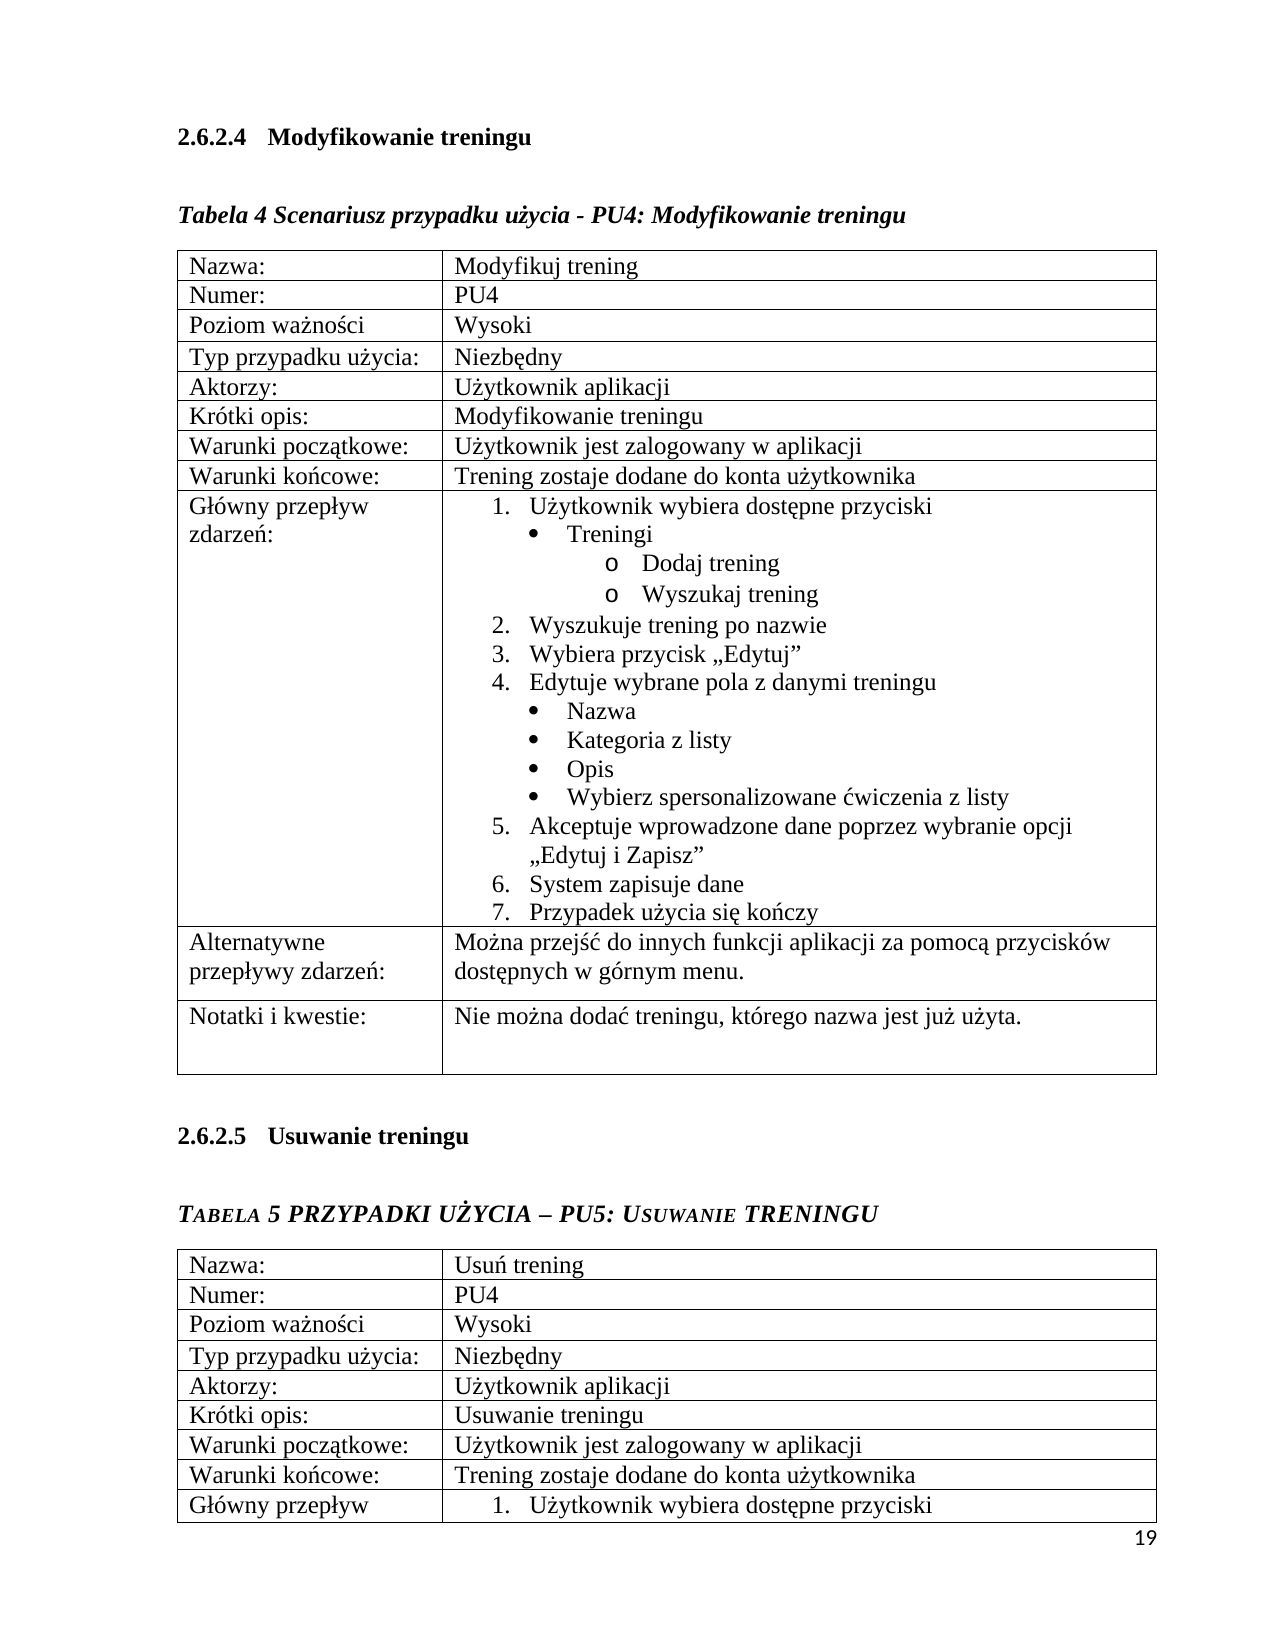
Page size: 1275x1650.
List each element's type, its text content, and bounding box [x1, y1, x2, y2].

subtitle Modyfikowanie treningu [177, 122, 1157, 151]
table_cell Krótki opis: [178, 1401, 442, 1429]
table_cell Użytkownik wybiera dostępne przyciski Treningi Dodaj trening Wyszukaj trening Wyszukuje trening po nazwie Wybiera przycisk „Edytuj” Edytuje wybrane pola z danymi treningu Nazwa Kategoria z listy Opis Wybierz spersonalizowane ćwiczenia z listy Akceptuje wprowadzone dane poprzez wybranie opcji „Edytuj i Zapisz” System zapisuje dane Przypadek użycia się kończy [443, 491, 1156, 926]
table_header Nazwa: [178, 1250, 442, 1279]
table_cell Poziom ważności [178, 1310, 442, 1340]
table_cell Trening zostaje dodane do konta użytkownika [443, 1460, 1156, 1489]
table_cell Warunki końcowe: [178, 461, 442, 490]
table_cell Użytkownik jest zalogowany w aplikacji [443, 1430, 1156, 1459]
table_cell Użytkownik aplikacji [443, 372, 1156, 400]
table_cell Wysoki [443, 310, 1156, 341]
table_cell Można przejść do innych funkcji aplikacji za pomocą przycisków dostępnych w górnym menu. [443, 927, 1156, 1000]
table_cell Nie można dodać treningu, którego nazwa jest już użyta. [443, 1001, 1156, 1073]
table_cell Niezbędny [443, 342, 1156, 371]
table_cell Alternatywne przepływy zdarzeń: [178, 927, 442, 1000]
table_cell Poziom ważności [178, 310, 442, 341]
subtitle Usuwanie treningu [177, 1121, 1157, 1150]
table_cell Typ przypadku użycia: [178, 342, 442, 371]
table_cell Warunki początkowe: [178, 1430, 442, 1459]
table_cell Numer: [178, 281, 442, 309]
table_cell Typ przypadku użycia: [178, 1341, 442, 1370]
table_cell Użytkownik aplikacji [443, 1371, 1156, 1399]
table_cell Aktorzy: [178, 372, 442, 400]
table_cell Trening zostaje dodane do konta użytkownika [443, 461, 1156, 490]
table_cell Krótki opis: [178, 401, 442, 430]
table_cell Numer: [178, 1280, 442, 1308]
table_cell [178, 1490, 442, 1522]
table_header Nazwa: [178, 251, 442, 279]
table_cell Warunki końcowe: [178, 1460, 442, 1489]
table_cell Modyfikowanie treningu [443, 401, 1156, 430]
table_cell PU4 [443, 1280, 1156, 1308]
table_cell Niezbędny [443, 1341, 1156, 1370]
table_cell Usuwanie treningu [443, 1401, 1156, 1429]
table_cell Wysoki [443, 1310, 1156, 1340]
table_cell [443, 1490, 1156, 1522]
table_header Usuń trening [443, 1250, 1156, 1279]
table_cell Warunki początkowe: [178, 431, 442, 460]
table_cell Notatki i kwestie: [178, 1001, 442, 1073]
table_cell PU4 [443, 281, 1156, 309]
table_cell Użytkownik jest zalogowany w aplikacji [443, 431, 1156, 460]
table_header Modyfikuj trening [443, 251, 1156, 279]
table_cell Aktorzy: [178, 1371, 442, 1399]
table_cell Główny przepływ zdarzeń: [178, 491, 442, 926]
